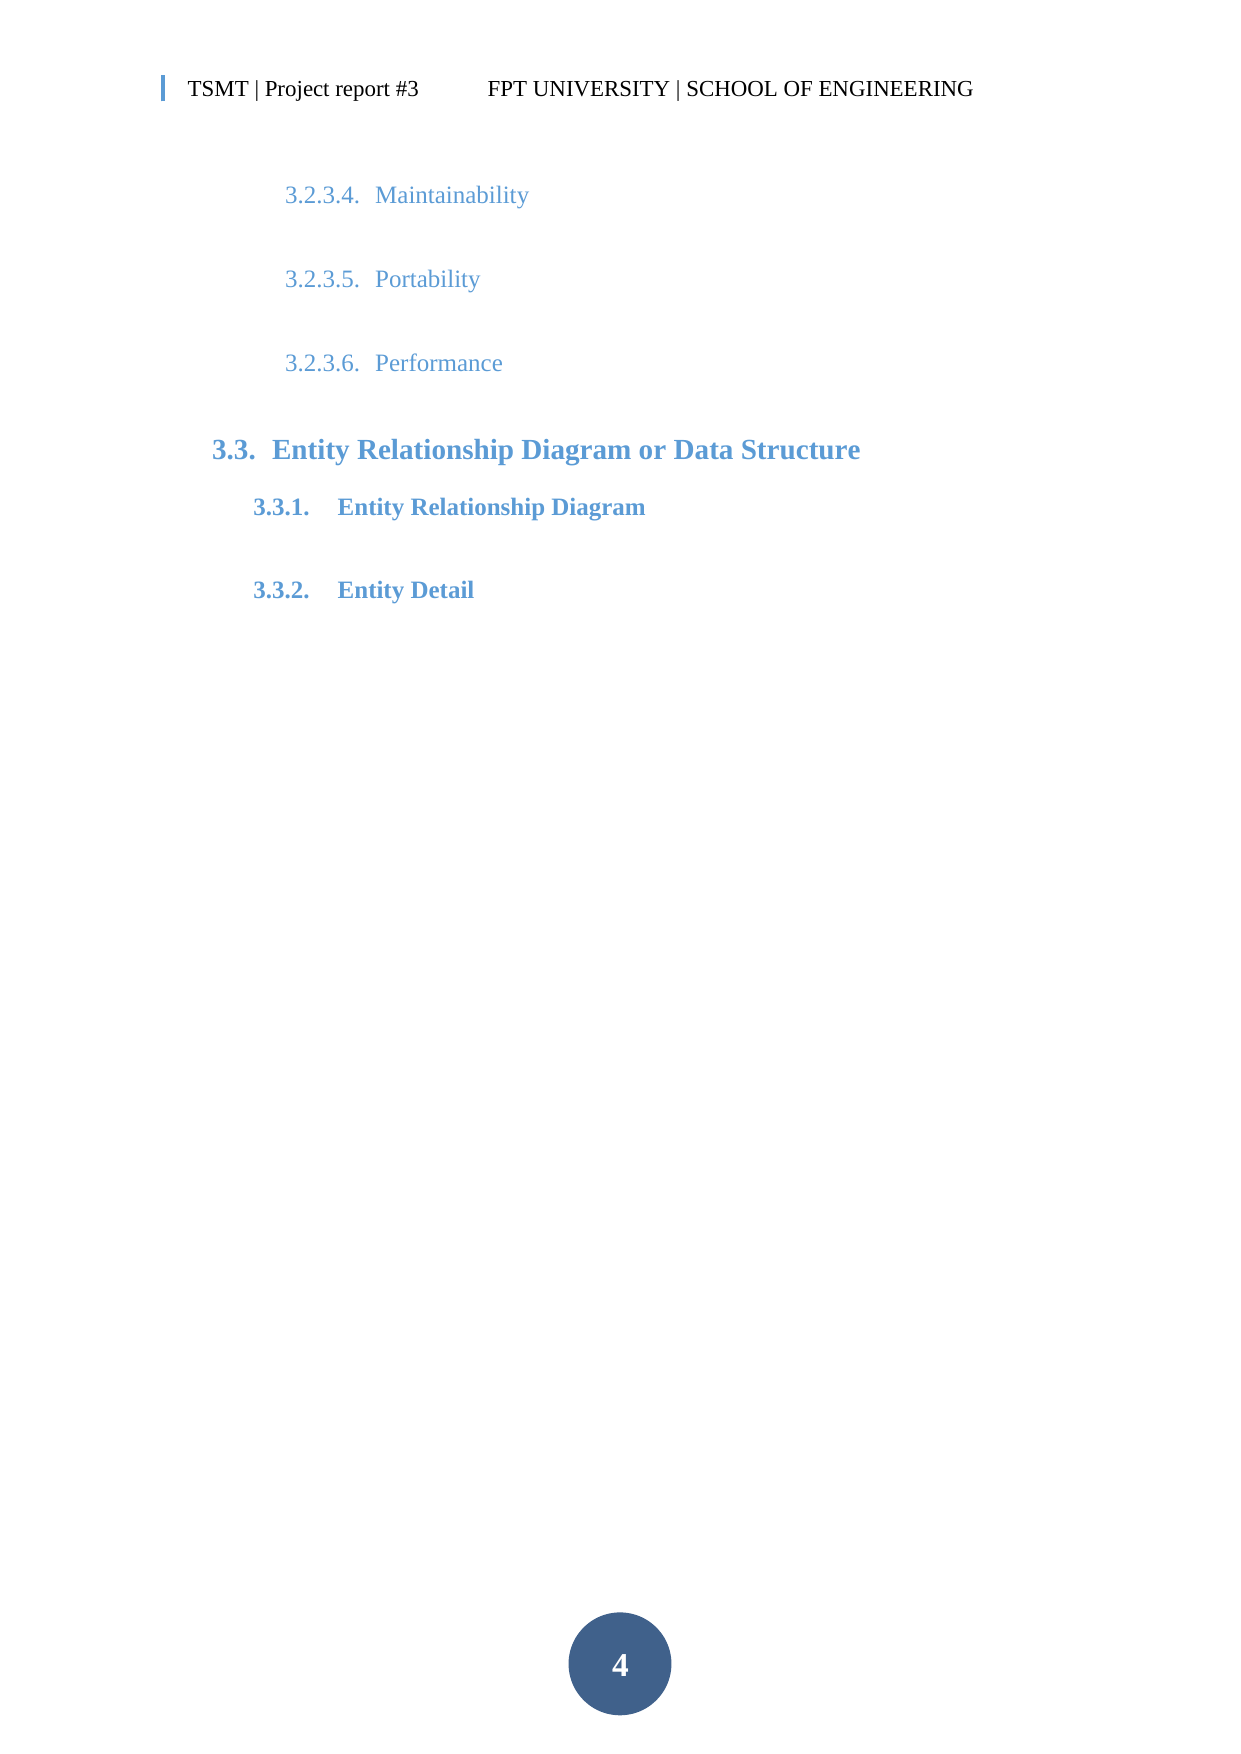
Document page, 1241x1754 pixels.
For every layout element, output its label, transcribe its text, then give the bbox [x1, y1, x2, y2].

subtitle Entity Detail [253, 576, 1053, 604]
subtitle Maintainability [285, 180, 1053, 209]
subtitle Entity Relationship Diagram or Data Structure [212, 432, 1053, 466]
subtitle Entity Relationship Diagram [253, 492, 1053, 520]
subtitle Portability [285, 264, 1053, 293]
subtitle Performance [285, 348, 1053, 377]
